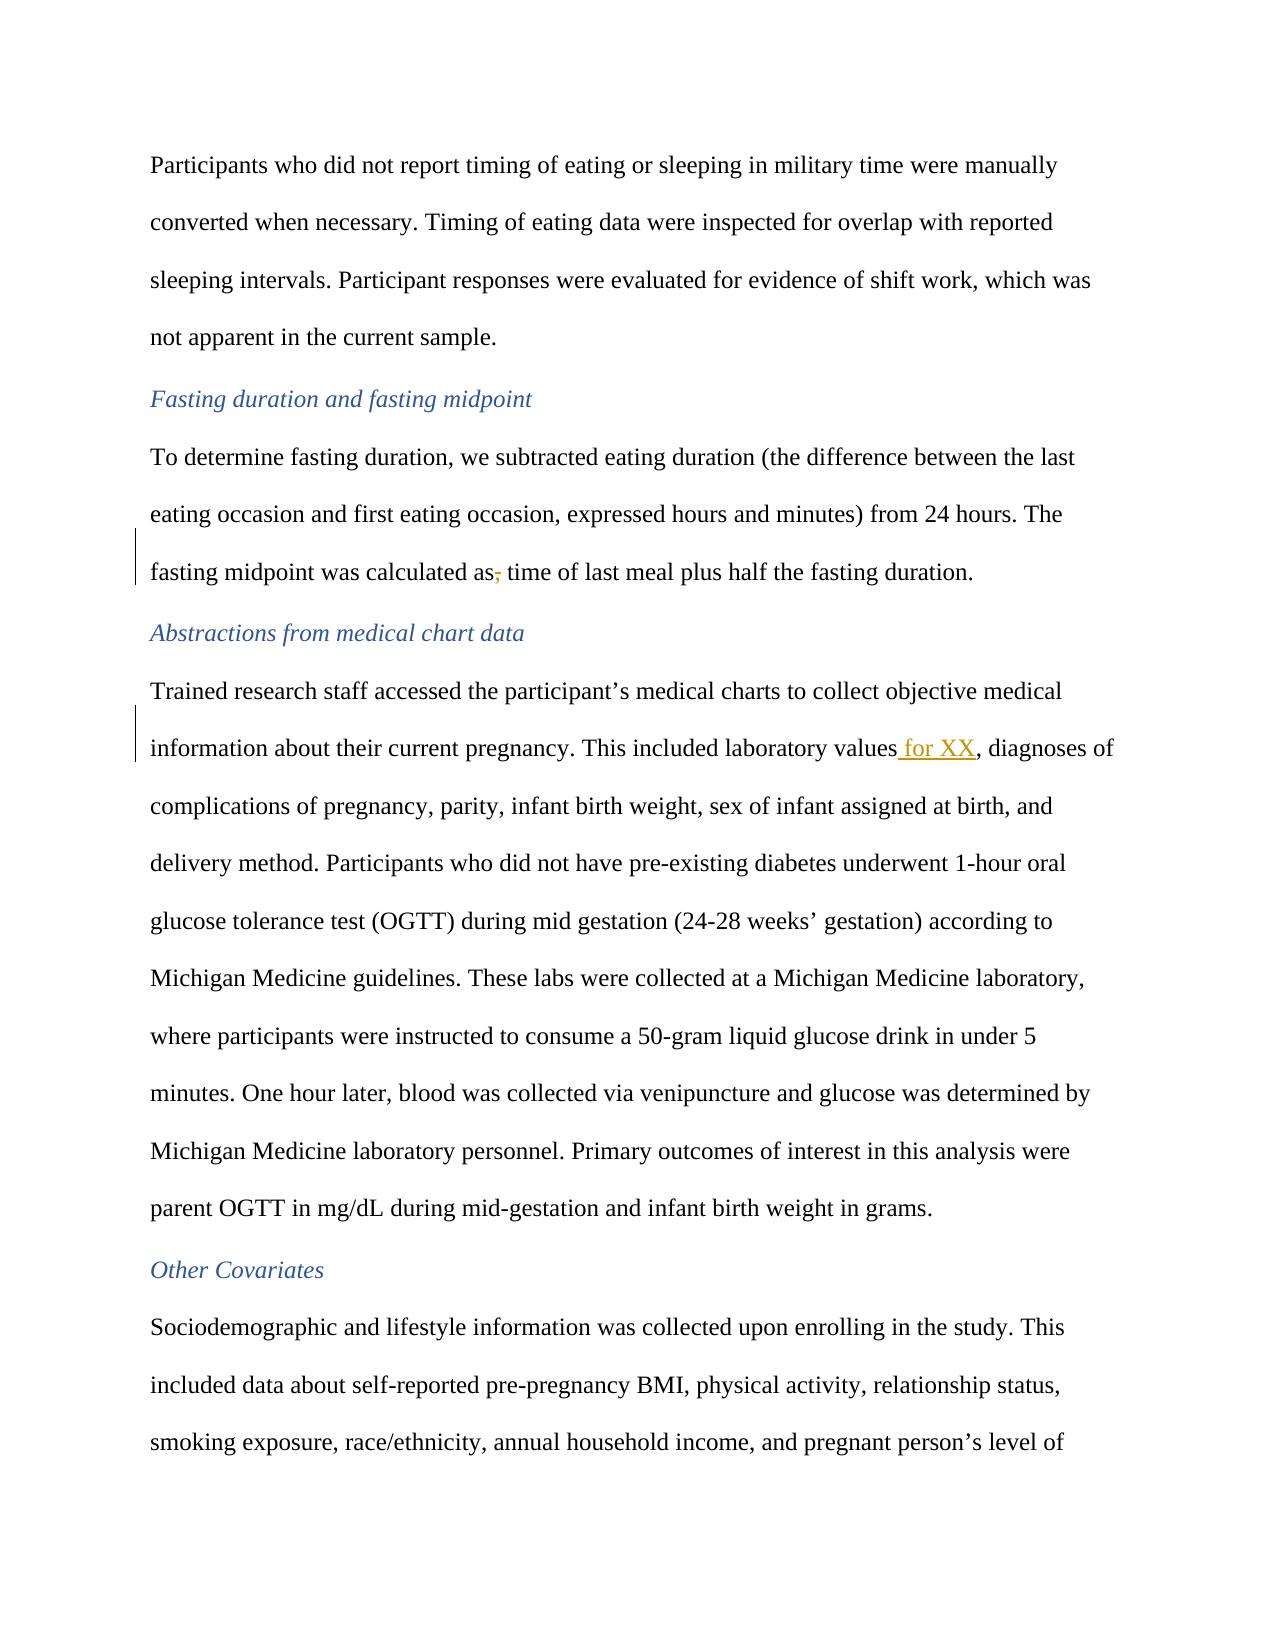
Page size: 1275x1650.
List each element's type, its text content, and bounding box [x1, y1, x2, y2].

subtitle Fasting duration and fasting midpoint [150, 384, 1125, 413]
subtitle Abstractions from medical chart data [150, 618, 1125, 647]
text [150, 1312, 1125, 1456]
subtitle Other Covariates [150, 1255, 1125, 1284]
text To determine fasting duration, we subtracted eating duration (the difference between the last eating occasion and first eating occasion, expressed hours and minutes) from 24 hours. The fasting midpoint was calculated as time of last meal plus half the fasting duration. [150, 442, 1125, 585]
text Trained research staff accessed the participant’s medical charts to collect objective medical information about their current pregnancy. This included laboratory values, diagnoses of complications of pregnancy, parity, infant birth weight, sex of infant assigned at birth, and delivery method. Participants who did not have pre-existing diabetes underwent 1-hour oral glucose tolerance test (OGTT) during mid gestation (24-28 weeks’ gestation) according to Michigan Medicine guidelines. These labs were collected at a Michigan Medicine laboratory, where participants were instructed to consume a 50-gram liquid glucose drink in under 5 minutes. One hour later, blood was collected via venipuncture and glucose was determined by Michigan Medicine laboratory personnel. Primary outcomes of interest in this analysis were parent OGTT in mg/dL during mid-gestation and infant birth weight in grams. [150, 676, 1125, 1222]
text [150, 150, 1125, 351]
